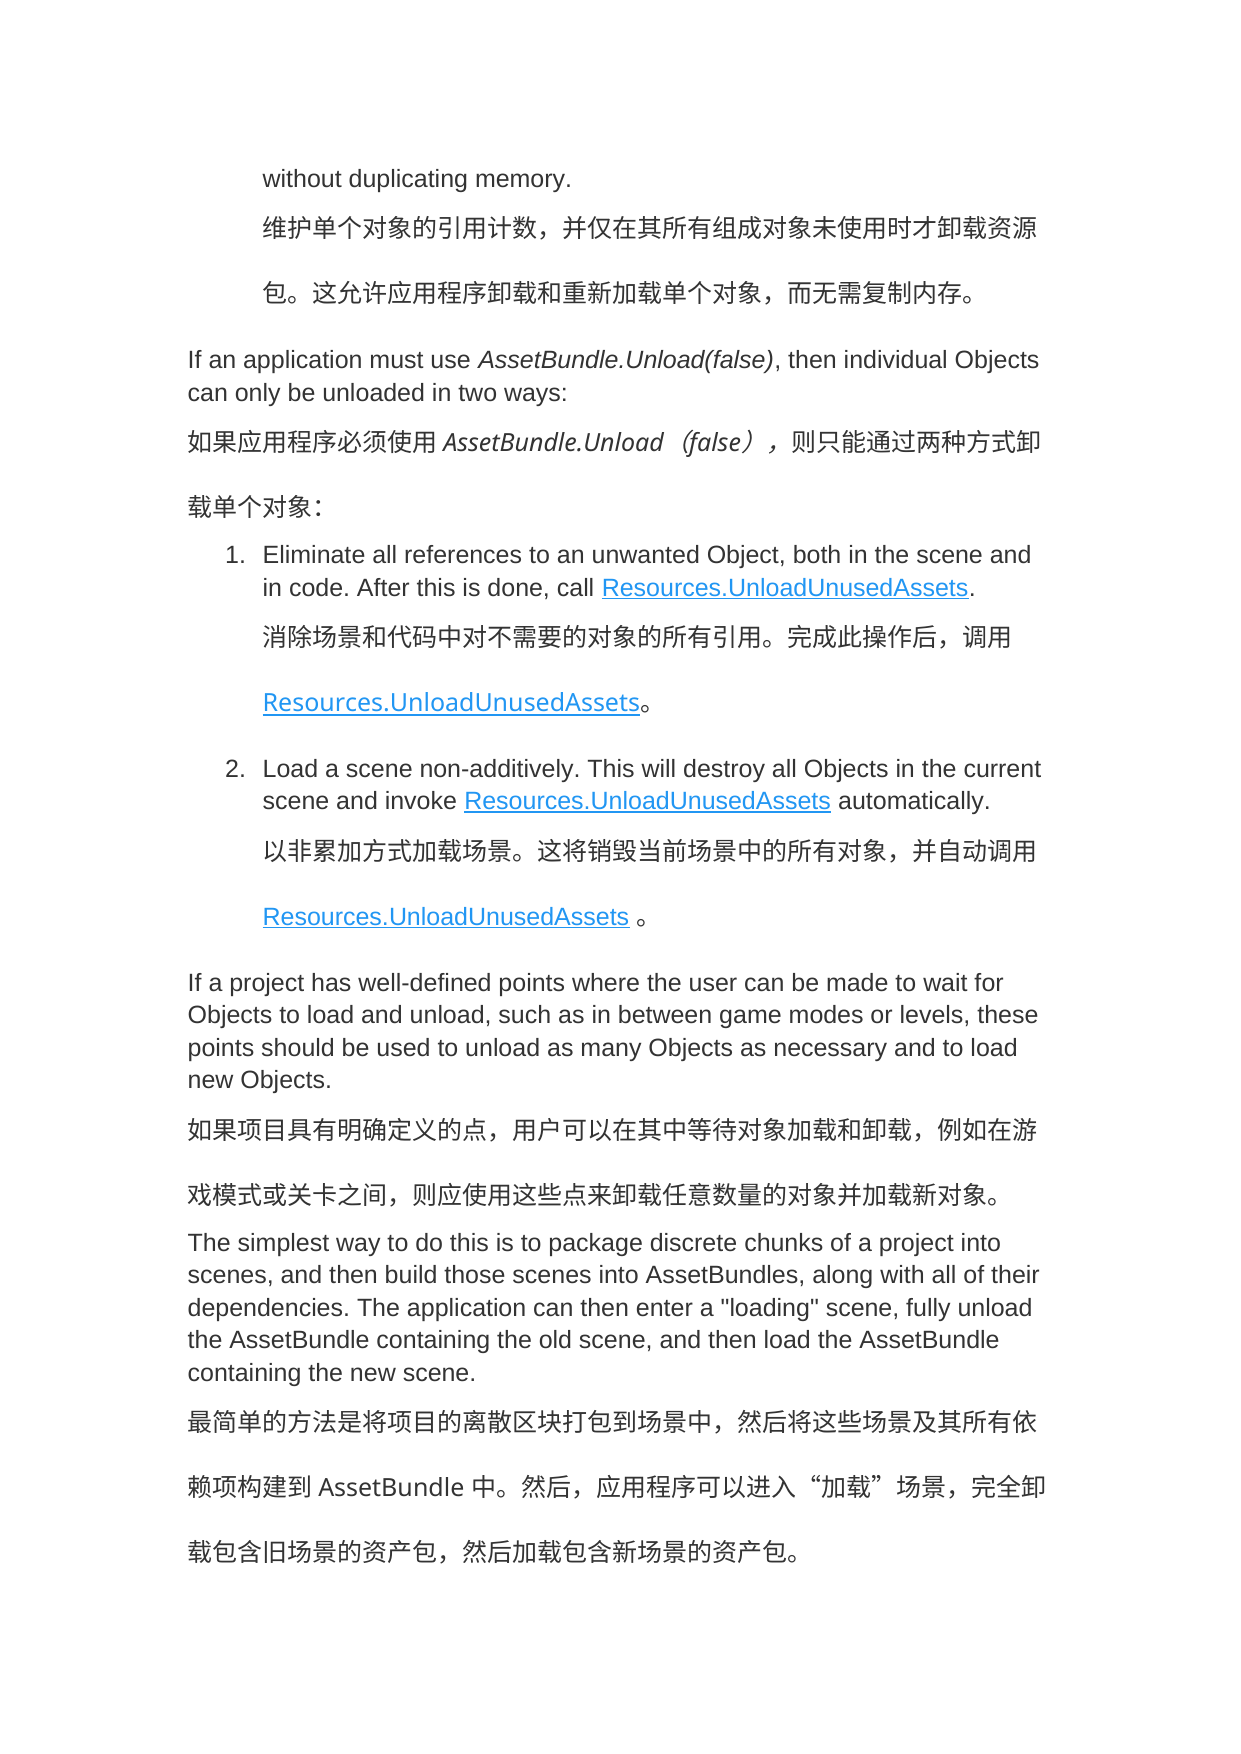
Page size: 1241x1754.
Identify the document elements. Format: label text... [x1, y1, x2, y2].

text If a project has well-defined points where the user can be made to wait for Objects to load and unload, such as in between game modes or levels, these points should be used to unload as many Objects as necessary and to load new Objects. 如果项目具有明确定义的点，用户可以在其中等待对象加载和卸载，例如在游戏模式或关卡之间，则应使用这些点来卸载任意数量的对象并加载新对象。 [187, 966, 1053, 1226]
list Eliminate all references to an unwanted Object, both in the scene and in code. After this is done, call Resources.UnloadUnusedAssets. 消除场景和代码中对不需要的对象的所有引用。完成此操作后，调用 Resources.UnloadUnusedAssets。 [225, 538, 1053, 733]
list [225, 162, 1053, 324]
text If an application must use AssetBundle.Unload(false), then individual Objects can only be unloaded in two ways: 如果应用程序必须使用 AssetBundle.Unload（false），则只能通过两种方式卸载单个对象： [187, 343, 1053, 538]
list Load a scene non-additively. This will destroy all Objects in the current scene and invoke Resources.UnloadUnusedAssets automatically. 以非累加方式加载场景。这将销毁当前场景中的所有对象，并自动调用 Resources.UnloadUnusedAssets 。 [225, 752, 1053, 947]
text The simplest way to do this is to package discrete chunks of a project into scenes, and then build those scenes into AssetBundles, along with all of their dependencies. The application can then enter a "loading" scene, fully unload the AssetBundle containing the old scene, and then load the AssetBundle containing the new scene. 最简单的方法是将项目的离散区块打包到场景中，然后将这些场景及其所有依赖项构建到 AssetBundle 中。然后，应用程序可以进入“加载”场景，完全卸载包含旧场景的资产包，然后加载包含新场景的资产包。 [187, 1226, 1053, 1583]
